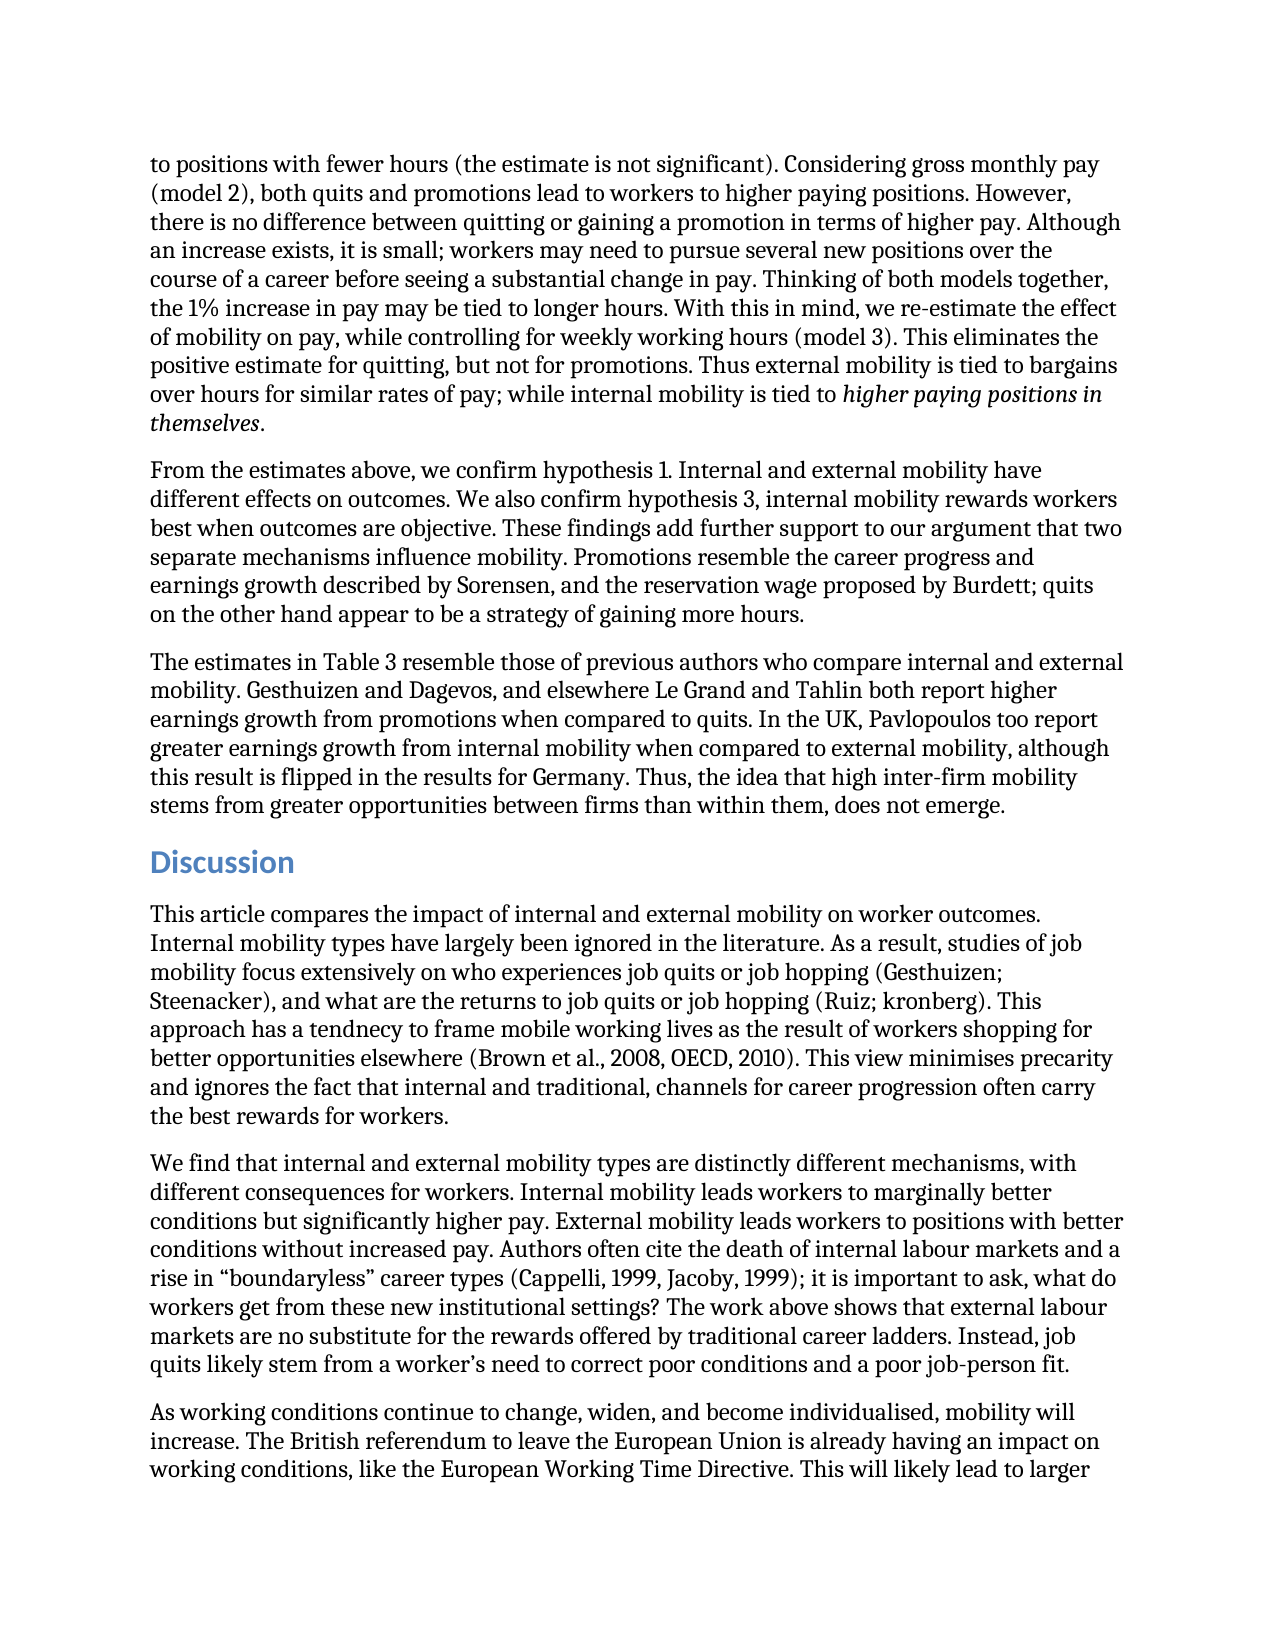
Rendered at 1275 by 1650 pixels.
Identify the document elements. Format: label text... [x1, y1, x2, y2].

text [150, 1398, 1125, 1484]
text This article compares the impact of internal and external mobility on worker outcomes. Internal mobility types have largely been ignored in the literature. As a result, studies of job mobility focus extensively on who experiences job quits or job hopping (Gesthuizen; Steenacker), and what are the returns to job quits or job hopping (Ruiz; kronberg). This approach has a tendnecy to frame mobile working lives as the result of workers shopping for better opportunities elsewhere (Brown et al., 2008, OECD, 2010). This view minimises precarity and ignores the fact that internal and traditional, channels for career progression often carry the best rewards for workers. [150, 900, 1125, 1130]
text We find that internal and external mobility types are distinctly different mechanisms, with different consequences for workers. Internal mobility leads workers to marginally better conditions but significantly higher pay. External mobility leads workers to positions with better conditions without increased pay. Authors often cite the death of internal labour markets and a rise in “boundaryless” career types (Cappelli, 1999, Jacoby, 1999); it is important to ask, what do workers get from these new institutional settings? The work above shows that external labour markets are no substitute for the rewards offered by traditional career ladders. Instead, job quits likely stem from a worker’s need to correct poor conditions and a poor job-person fit. [150, 1149, 1125, 1379]
subtitle Discussion [150, 841, 1125, 882]
text From the estimates above, we confirm hypothesis 1. Internal and external mobility have different effects on outcomes. We also confirm hypothesis 3, internal mobility rewards workers best when outcomes are objective. These findings add further support to our argument that two separate mechanisms influence mobility. Promotions resemble the career progress and earnings growth described by Sorensen, and the reservation wage proposed by Burdett; quits on the other hand appear to be a strategy of gaining more hours. [150, 456, 1125, 629]
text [150, 150, 1125, 437]
text The estimates in Table 3 resemble those of previous authors who compare internal and external mobility. Gesthuizen and Dagevos, and elsewhere Le Grand and Tahlin both report higher earnings growth from promotions when compared to quits. In the UK, Pavlopoulos too report greater earnings growth from internal mobility when compared to external mobility, although this result is flipped in the results for Germany. Thus, the idea that high inter-firm mobility stems from greater opportunities between firms than within them, does not emerge. [150, 647, 1125, 820]
